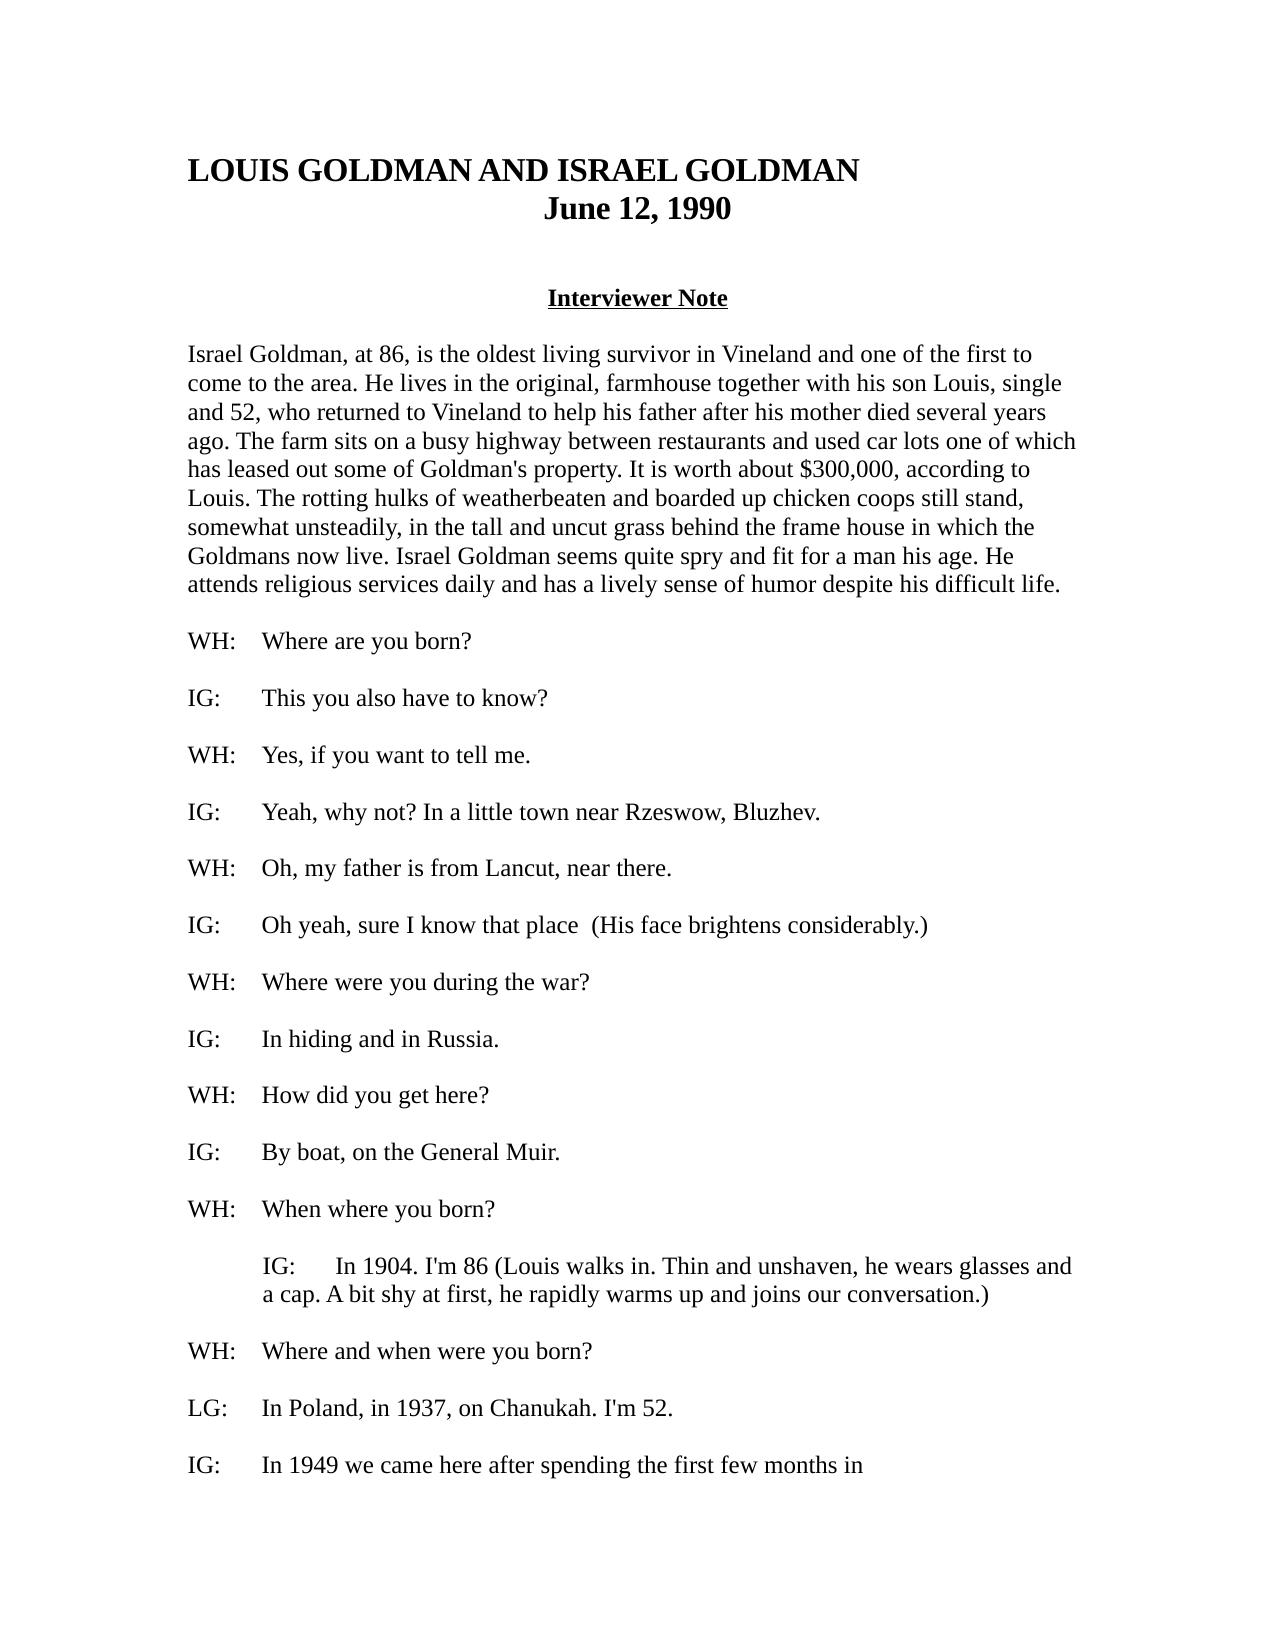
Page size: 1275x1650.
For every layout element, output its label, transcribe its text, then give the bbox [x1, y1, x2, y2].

text Interviewer Note [187, 284, 1087, 313]
text IG: By boat, on the General Muir. [187, 1147, 1087, 1175]
text WH: Yes, if you want to tell me. [187, 744, 1087, 773]
text IG: In 1904. I'm 86 (Louis walks in. Thin and unshaven, he wears glasses and a cap. A bit shy at first, he rapidly warms up and joins our conversation.) [262, 1262, 1087, 1319]
text IG: In 1949 we came here after spending the first few months in [187, 1463, 1087, 1492]
text IG: Yeah, why not? In a little town near Rzeswow, Bluzhev. [187, 802, 1087, 830]
text LG: In Poland, in 1937, on Chanukah. I'm 52. [187, 1405, 1087, 1434]
text The reader should bear in mind that this is a verbatim transcript of spoken, rather than written prose. This transcript has been neither checked for spelling nor verified for accuracy, and therefore, it is possible that there are errors. As a result, nothing should be quoted or used from this transcript without first checking it against the taped interview.LOUIS GOLDMAN AND ISRAEL GOLDMAN [187, 150, 1087, 188]
text WH: Where were you during the war? [187, 974, 1087, 1003]
text WH: Oh, my father is from Lancut, near there. [187, 859, 1087, 888]
text IG: This you also have to know? [187, 687, 1087, 715]
text WH: Where are you born? [187, 629, 1087, 658]
text IG: Oh yeah, sure I know that place (His face brightens considerably.) [187, 917, 1087, 945]
text Israel Goldman, at 86, is the oldest living survivor in Vineland and one of the first to come to the area. He lives in the original, farmhouse together with his son Louis, single and 52, who returned to Vineland to help his father after his mother died several years ago. The farm sits on a busy highway between restaurants and used car lots one of which has leased out some of Goldman's property. It is worth about $300,000, according to Louis. The rotting hulks of weatherbeaten and boarded up chicken coops still stand, somewhat unsteadily, in the tall and uncut grass behind the frame house in which the Goldmans now live. Israel Goldman seems quite spry and fit for a man his age. He attends religious services daily and has a lively sense of humor despite his difficult life. [187, 342, 1087, 600]
text IG: In hiding and in Russia. [187, 1032, 1087, 1060]
text June 12, 1990 [187, 188, 1087, 227]
text WH: Where and when were you born? [187, 1348, 1087, 1377]
text WH: When where you born? [187, 1204, 1087, 1233]
text WH: How did you get here? [187, 1089, 1087, 1118]
